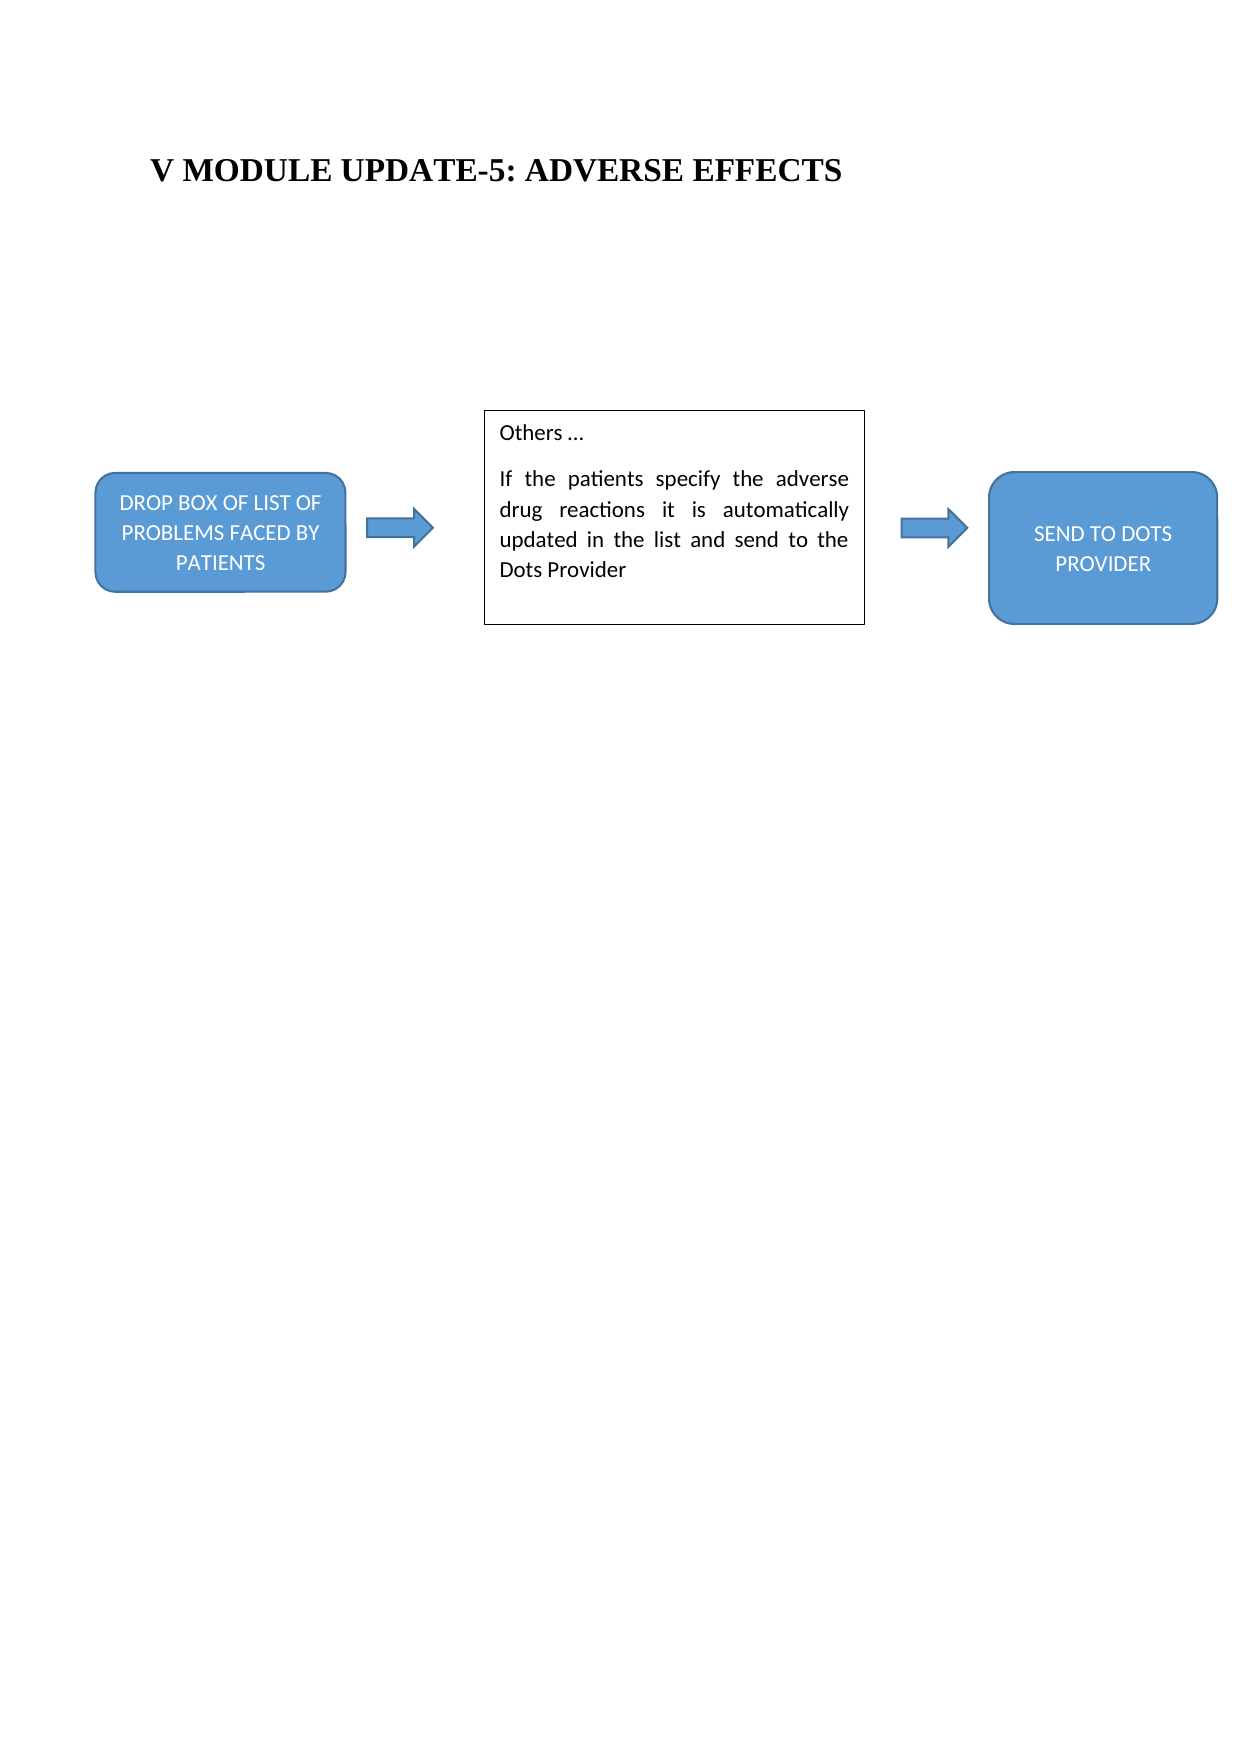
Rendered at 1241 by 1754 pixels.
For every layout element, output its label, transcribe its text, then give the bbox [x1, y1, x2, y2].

text V MODULE UPDATE-5: ADVERSE EFFECTS [150, 150, 1090, 188]
